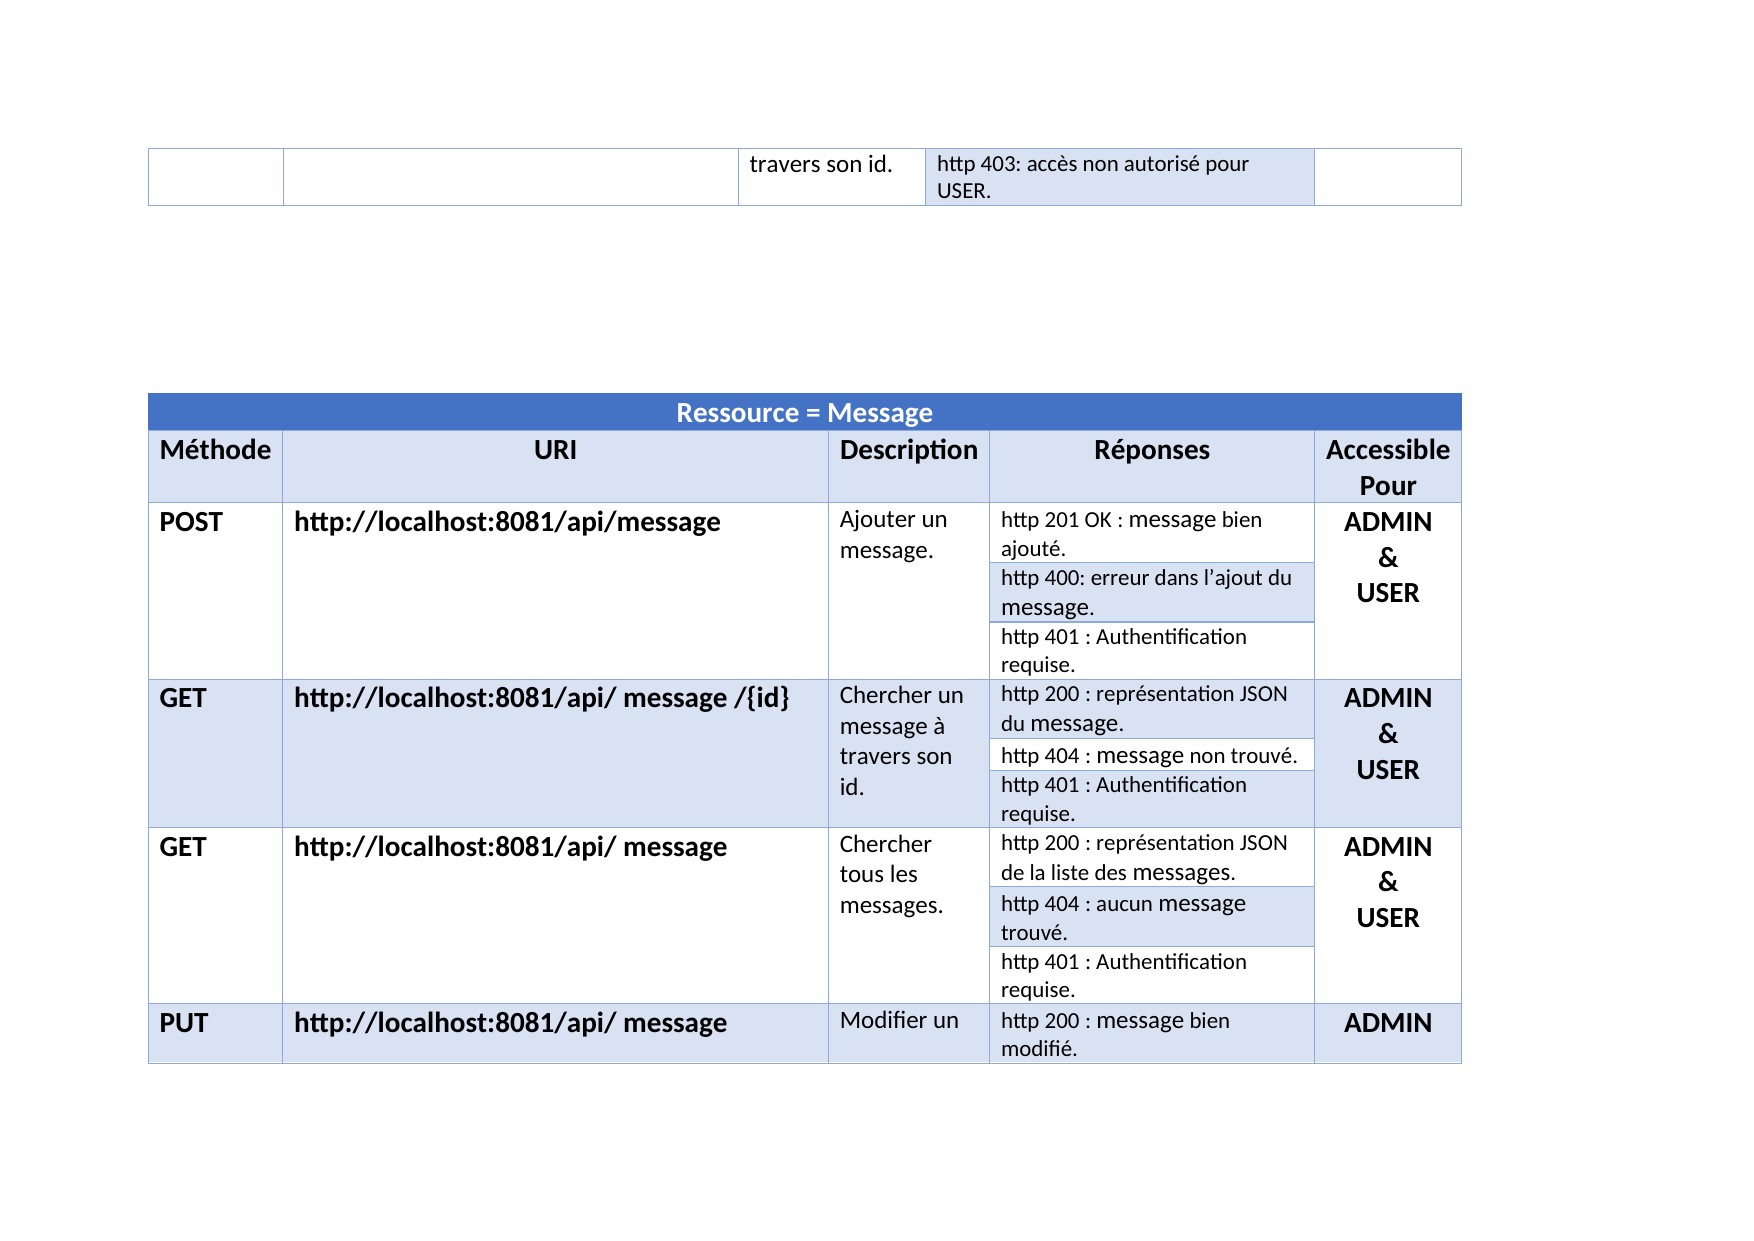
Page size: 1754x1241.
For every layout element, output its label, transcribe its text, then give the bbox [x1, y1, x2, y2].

table_cell Description [829, 431, 989, 502]
table_cell Modifier un message. [829, 1004, 989, 1062]
table_cell URI [283, 431, 828, 502]
table_cell http 200 : représentation JSON du message. [990, 680, 1314, 738]
table_cell http 403: accès non autorisé pour USER. [926, 149, 1314, 205]
table_cell PUT [149, 1004, 282, 1062]
table_cell http 200 : représentation JSON de la liste des messages. [990, 828, 1314, 886]
table_cell Chercher un message à travers son id. [829, 680, 989, 827]
table_cell http 401 : Authentification requise. [990, 771, 1314, 827]
table_cell http://localhost:8081/api/message [283, 503, 828, 678]
table_cell POST [149, 503, 282, 678]
table_cell http 201 OK : message bien ajouté. [990, 503, 1314, 562]
table_cell Chercher tous les messages. [829, 828, 989, 1003]
table_cell ADMIN & USER [1315, 503, 1461, 678]
table_cell http 401 : Authentification requise. [990, 947, 1314, 1003]
table_cell http://localhost:8081/api/ message [283, 828, 828, 1003]
table_cell GET [149, 828, 282, 1003]
table_cell Réponses [990, 431, 1314, 502]
table_cell http 404 : aucun message trouvé. [990, 887, 1314, 946]
table_cell Accessible Pour [1315, 431, 1461, 502]
table_cell http 404 : message non trouvé. [990, 739, 1314, 769]
table_cell ADMIN & USER [1315, 680, 1461, 827]
table_cell Ajouter un message. [829, 503, 989, 678]
table_cell http://localhost:8081/api/ message [283, 1004, 828, 1062]
table_cell ADMIN & USER [1315, 828, 1461, 1003]
table_cell GET [149, 680, 282, 827]
table_cell http 400: erreur dans l’ajout du message. [990, 563, 1314, 621]
table_header Ressource = Message [149, 394, 1461, 430]
table_cell http 401 : Authentification requise. [990, 623, 1314, 678]
table_cell http 200 : message bien modifié. [990, 1004, 1314, 1062]
table_cell ADMIN & USER [1315, 1004, 1461, 1062]
table_cell Méthode [149, 431, 282, 502]
table_cell http://localhost:8081/api/ message /{id} [283, 680, 828, 827]
